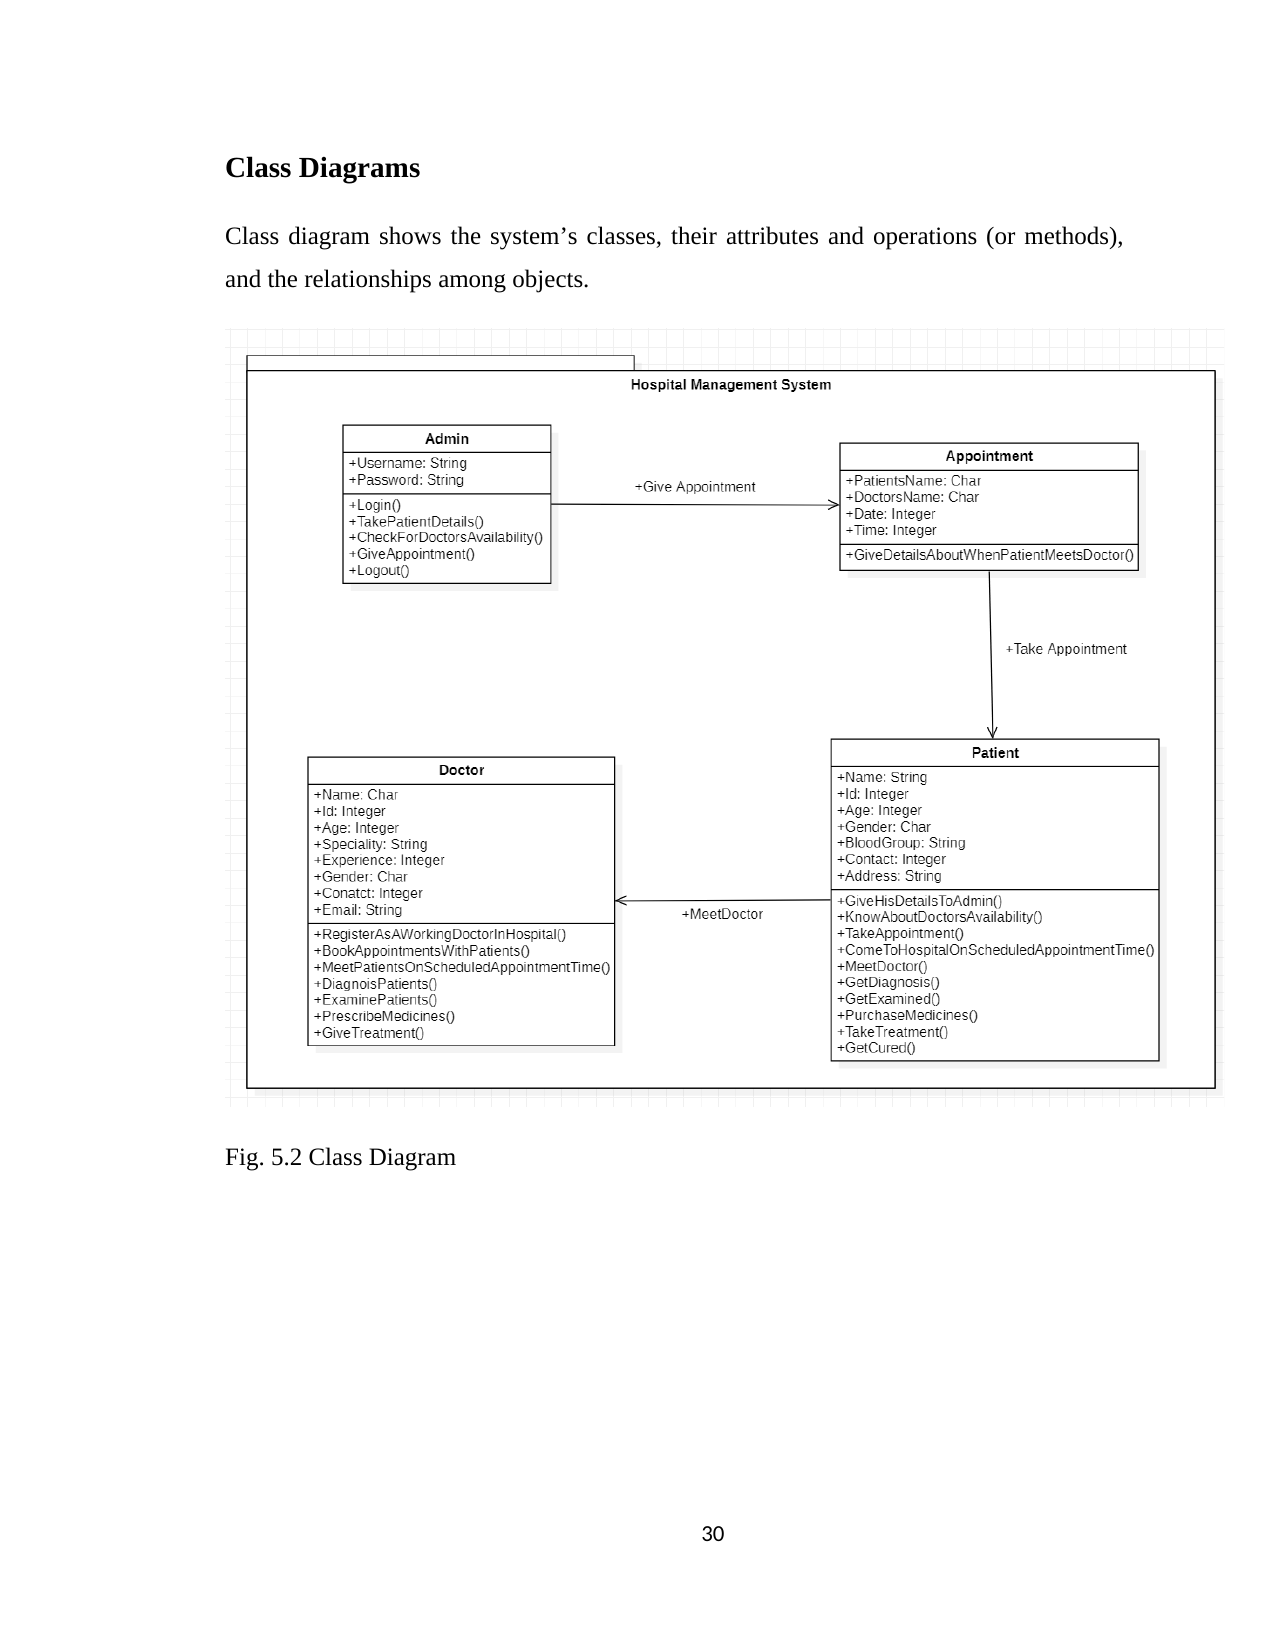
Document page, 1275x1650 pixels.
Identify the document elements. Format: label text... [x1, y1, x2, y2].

text Fig. 5.2 Class Diagram [225, 1142, 1125, 1170]
text Class Diagrams [225, 150, 1125, 183]
text Class diagram shows the system’s classes, their attributes and operations (or methods), and the relationships among objects. [225, 221, 1125, 293]
picture [225, 328, 1225, 1107]
